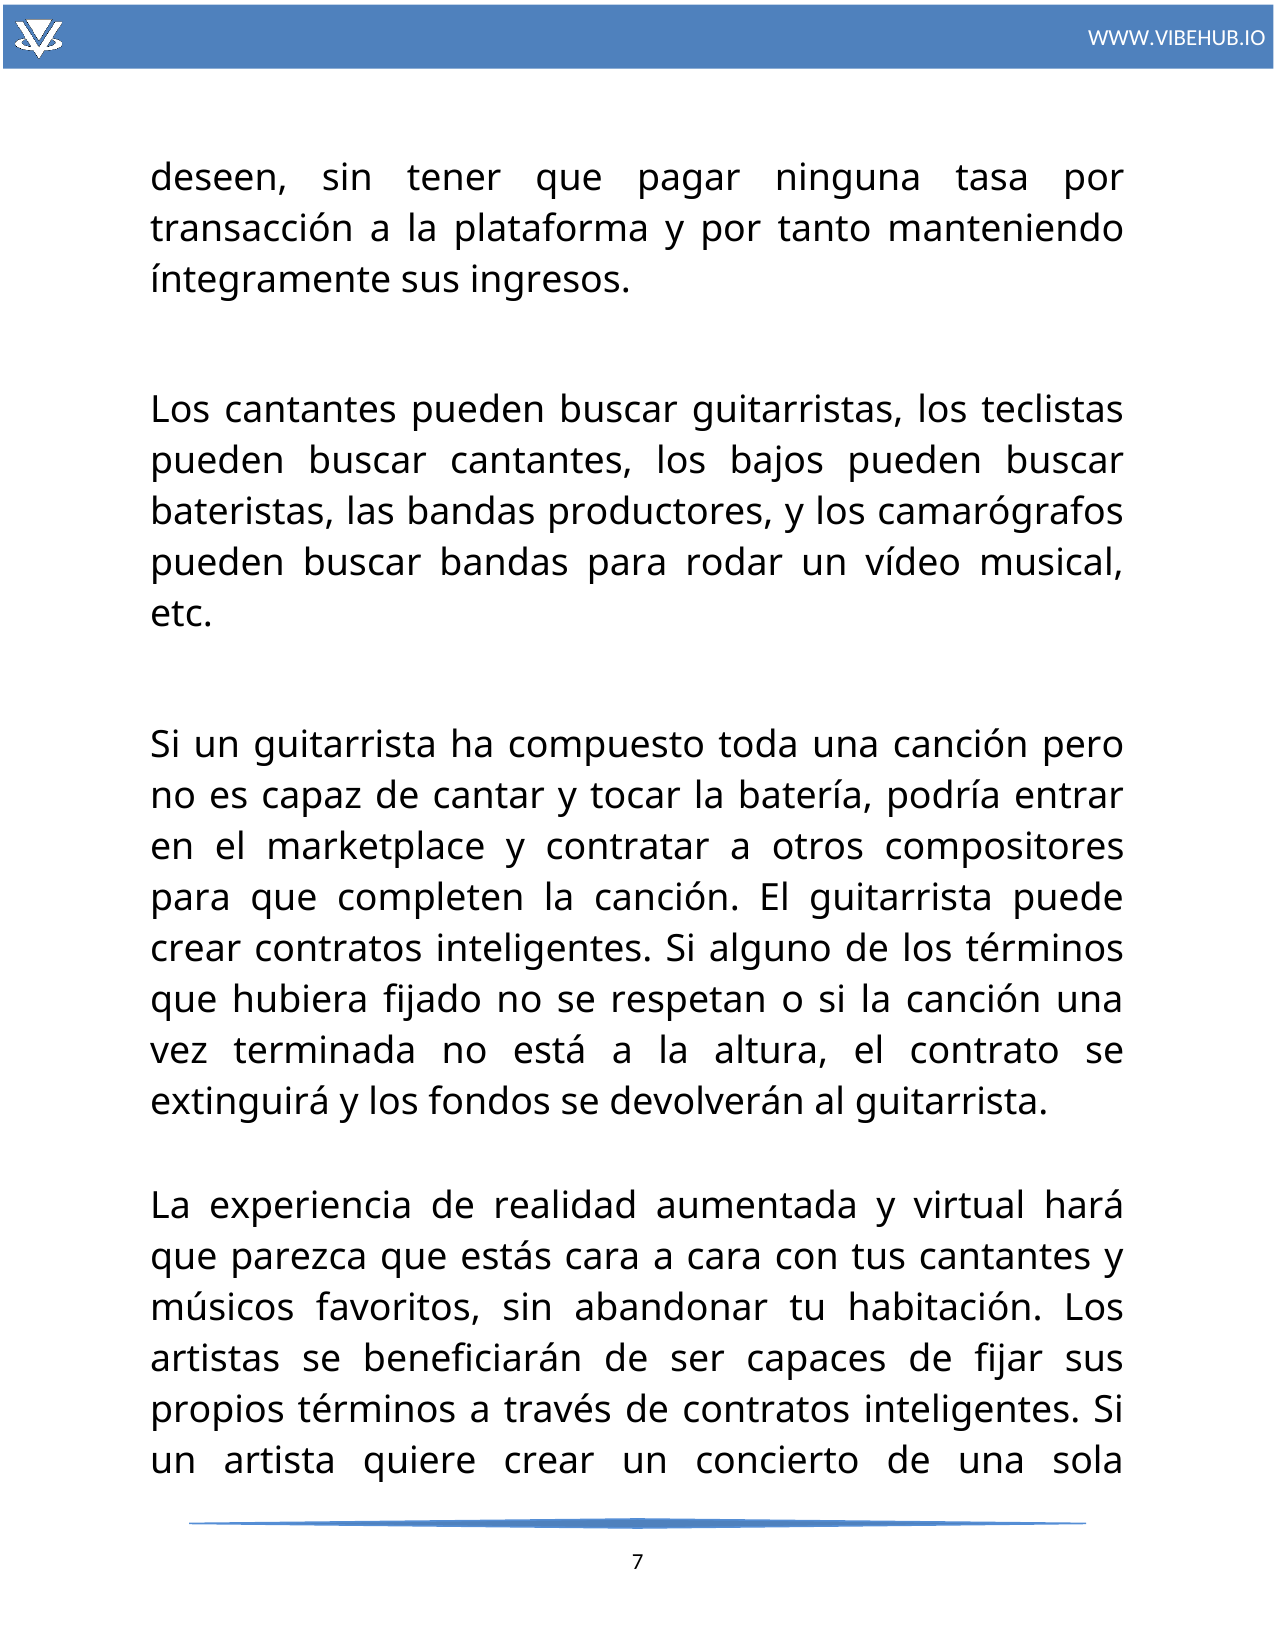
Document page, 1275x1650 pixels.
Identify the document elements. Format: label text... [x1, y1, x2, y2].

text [150, 150, 1125, 303]
text Los cantantes pueden buscar guitarristas, los teclistas pueden buscar cantantes, los bajos pueden buscar bateristas, las bandas productores, y los camarógrafos pueden buscar bandas para rodar un vídeo musical, etc. [150, 383, 1125, 638]
text Si un guitarrista ha compuesto toda una canción pero no es capaz de cantar y tocar la batería, podría entrar en el marketplace y contratar a otros compositores para que completen la canción. El guitarrista puede crear contratos inteligentes. Si alguno de los términos que hubiera fijado no se respetan o si la canción una vez terminada no está a la altura, el contrato se extinguirá y los fondos se devolverán al guitarrista. [150, 717, 1125, 1126]
picture [14, 18, 63, 60]
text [150, 1179, 1125, 1485]
